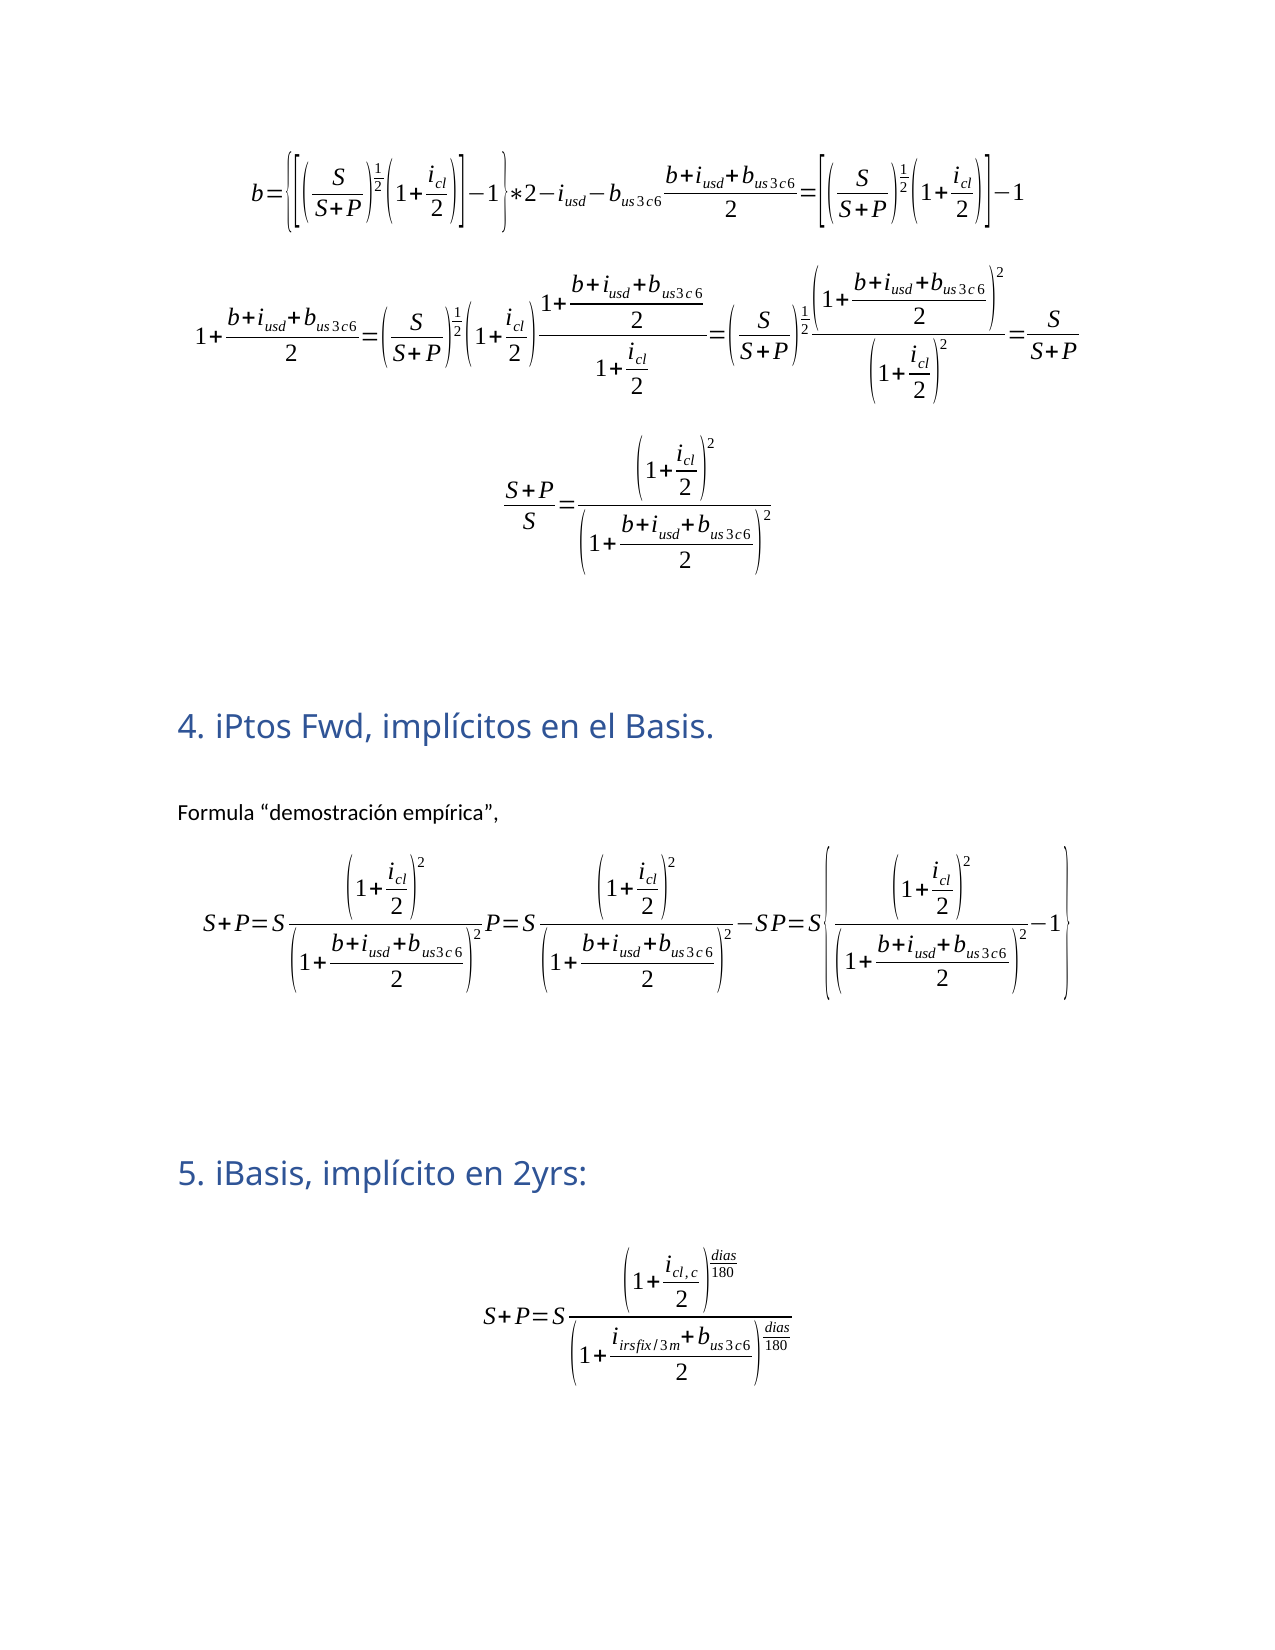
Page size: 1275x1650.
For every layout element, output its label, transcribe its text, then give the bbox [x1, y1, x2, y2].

text iBasis, implícito en 2yrs: [177, 1150, 1098, 1196]
text Formula “demostración empírica”, [177, 798, 1098, 827]
text iPtos Fwd, implícitos en el Basis. [177, 703, 1098, 748]
